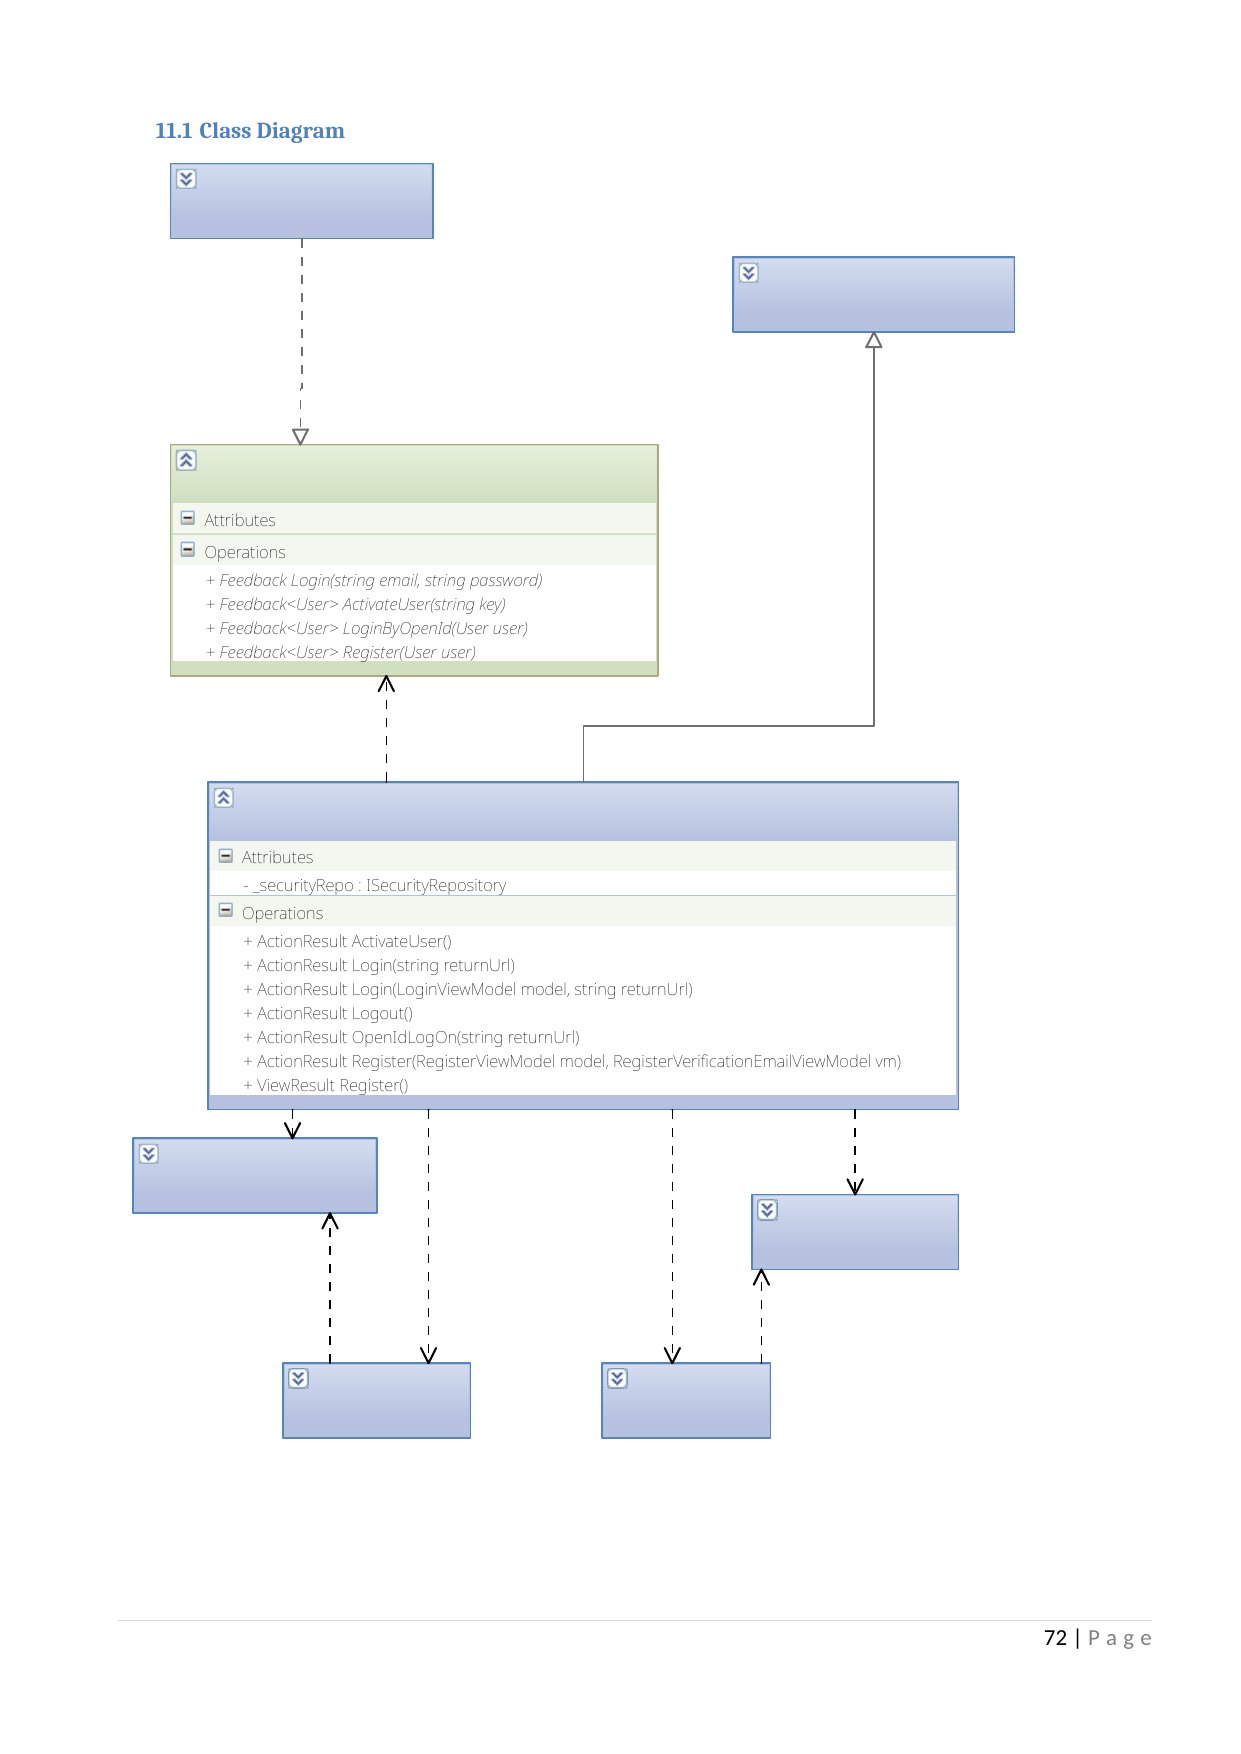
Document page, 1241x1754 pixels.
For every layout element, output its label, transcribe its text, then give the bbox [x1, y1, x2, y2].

subtitle Class Diagram [156, 118, 1152, 144]
